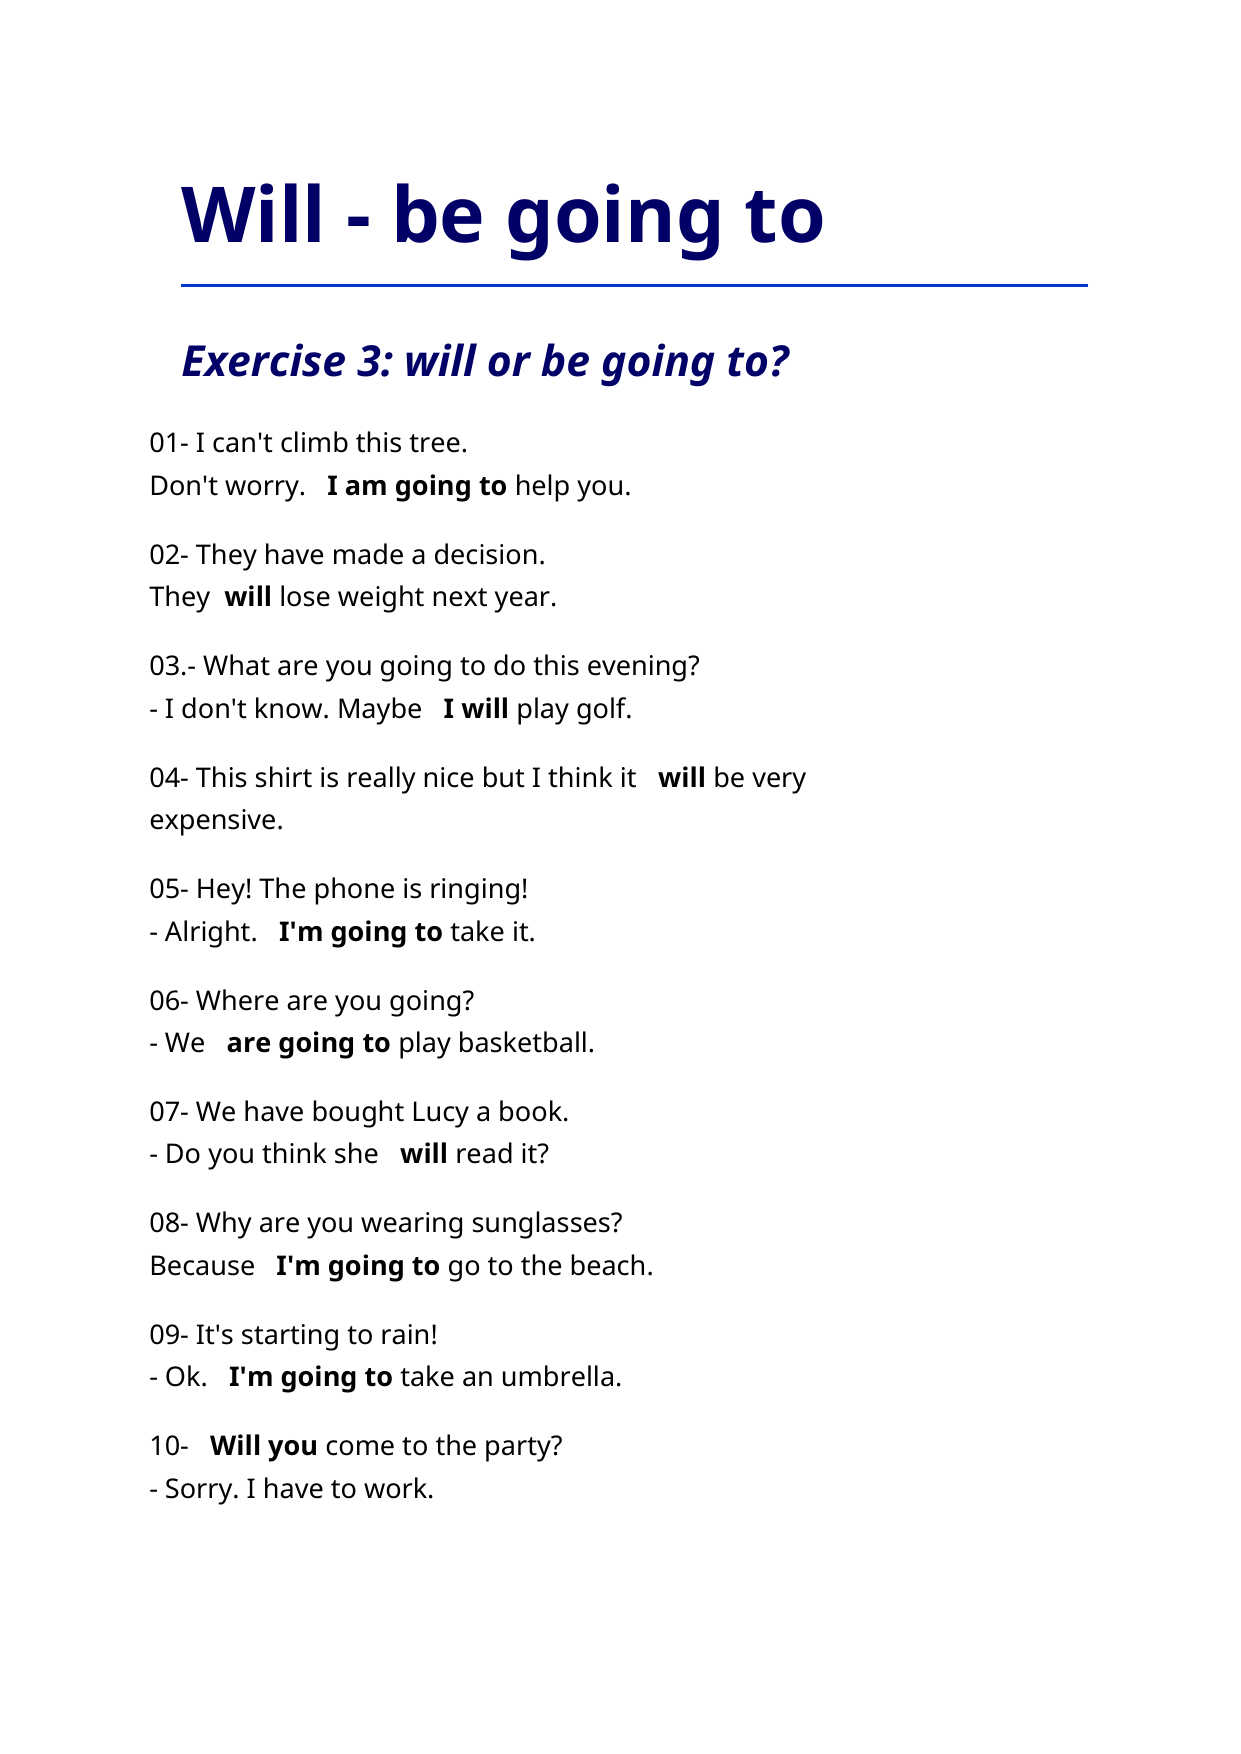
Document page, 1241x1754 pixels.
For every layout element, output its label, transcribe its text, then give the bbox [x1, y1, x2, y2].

table_cell 05- Hey! The phone is ringing! - Alright. I'm going to take it. [139, 859, 839, 971]
table_cell 10- Will you come to the party? - Sorry. I have to work. [139, 1416, 839, 1528]
subtitle Exercise 3: will or be going to? [181, 329, 1088, 397]
subtitle Will - be going to [181, 160, 1088, 284]
table_cell 04- This shirt is really nice but I think it will be very expensive. [139, 748, 839, 859]
table_cell 06- Where are you going? - We are going to play basketball. [139, 971, 839, 1082]
table_cell 02- They have made a decision. They will lose weight next year. [139, 525, 839, 636]
table_cell 09- It's starting to rain! - Ok. I'm going to take an umbrella. [139, 1305, 839, 1416]
table_cell 07- We have bought Lucy a book. - Do you think she will read it? [139, 1082, 839, 1193]
table_header 01- I can't climb this tree. Don't worry. I am going to help you. [139, 413, 839, 525]
table_cell 03.- What are you going to do this evening? - I don't know. Maybe I will play golf. [139, 636, 839, 748]
table_cell 08- Why are you wearing sunglasses? Because I'm going to go to the beach. [139, 1194, 839, 1305]
